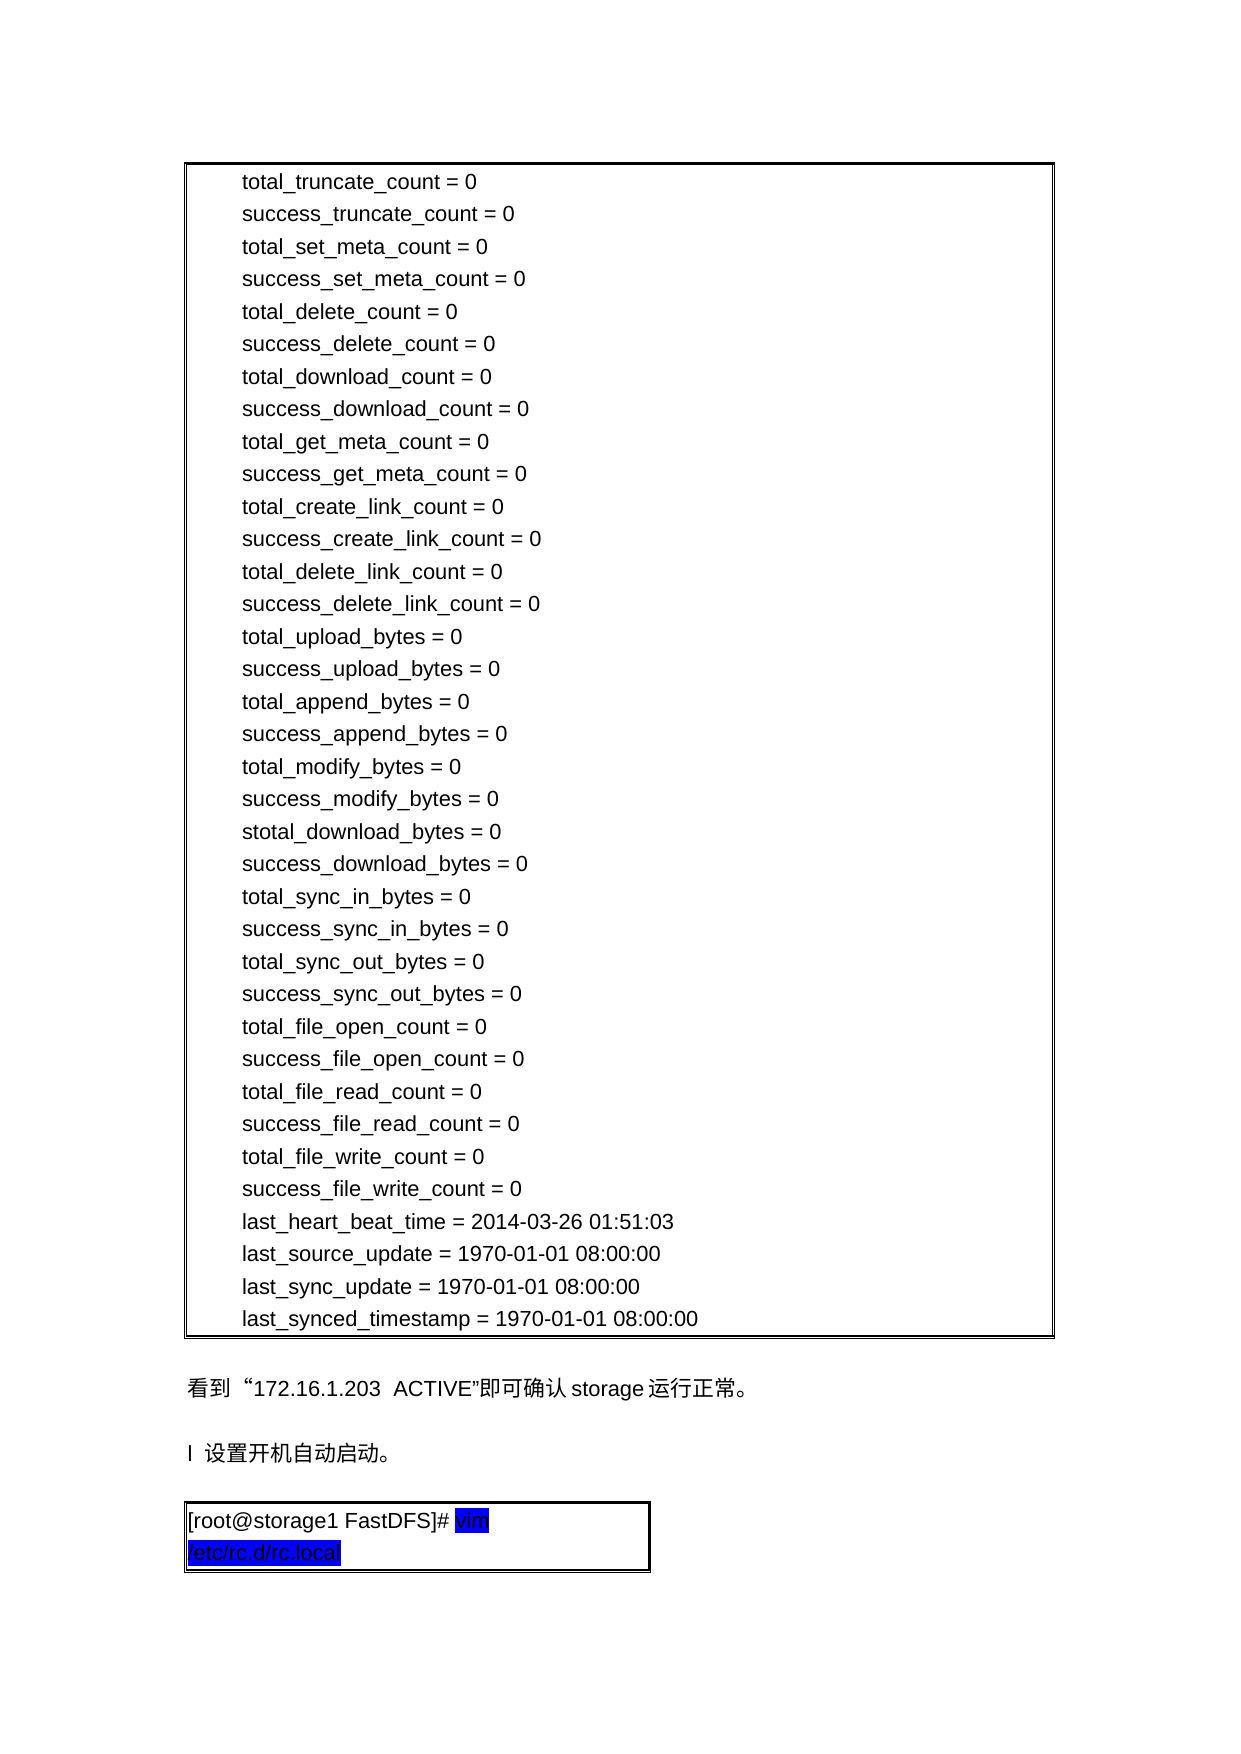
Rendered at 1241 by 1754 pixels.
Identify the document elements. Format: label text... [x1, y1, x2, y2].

text l 设置开机自动启动。 [187, 1436, 1053, 1468]
text 看到“172.16.1.203 ACTIVE”即可确认storage运行正常。 [187, 1371, 1053, 1403]
table_header [root@storage1 FastDFS]# vim /etc/rc.d/rc.local [187, 1504, 648, 1569]
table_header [187, 165, 1052, 1335]
